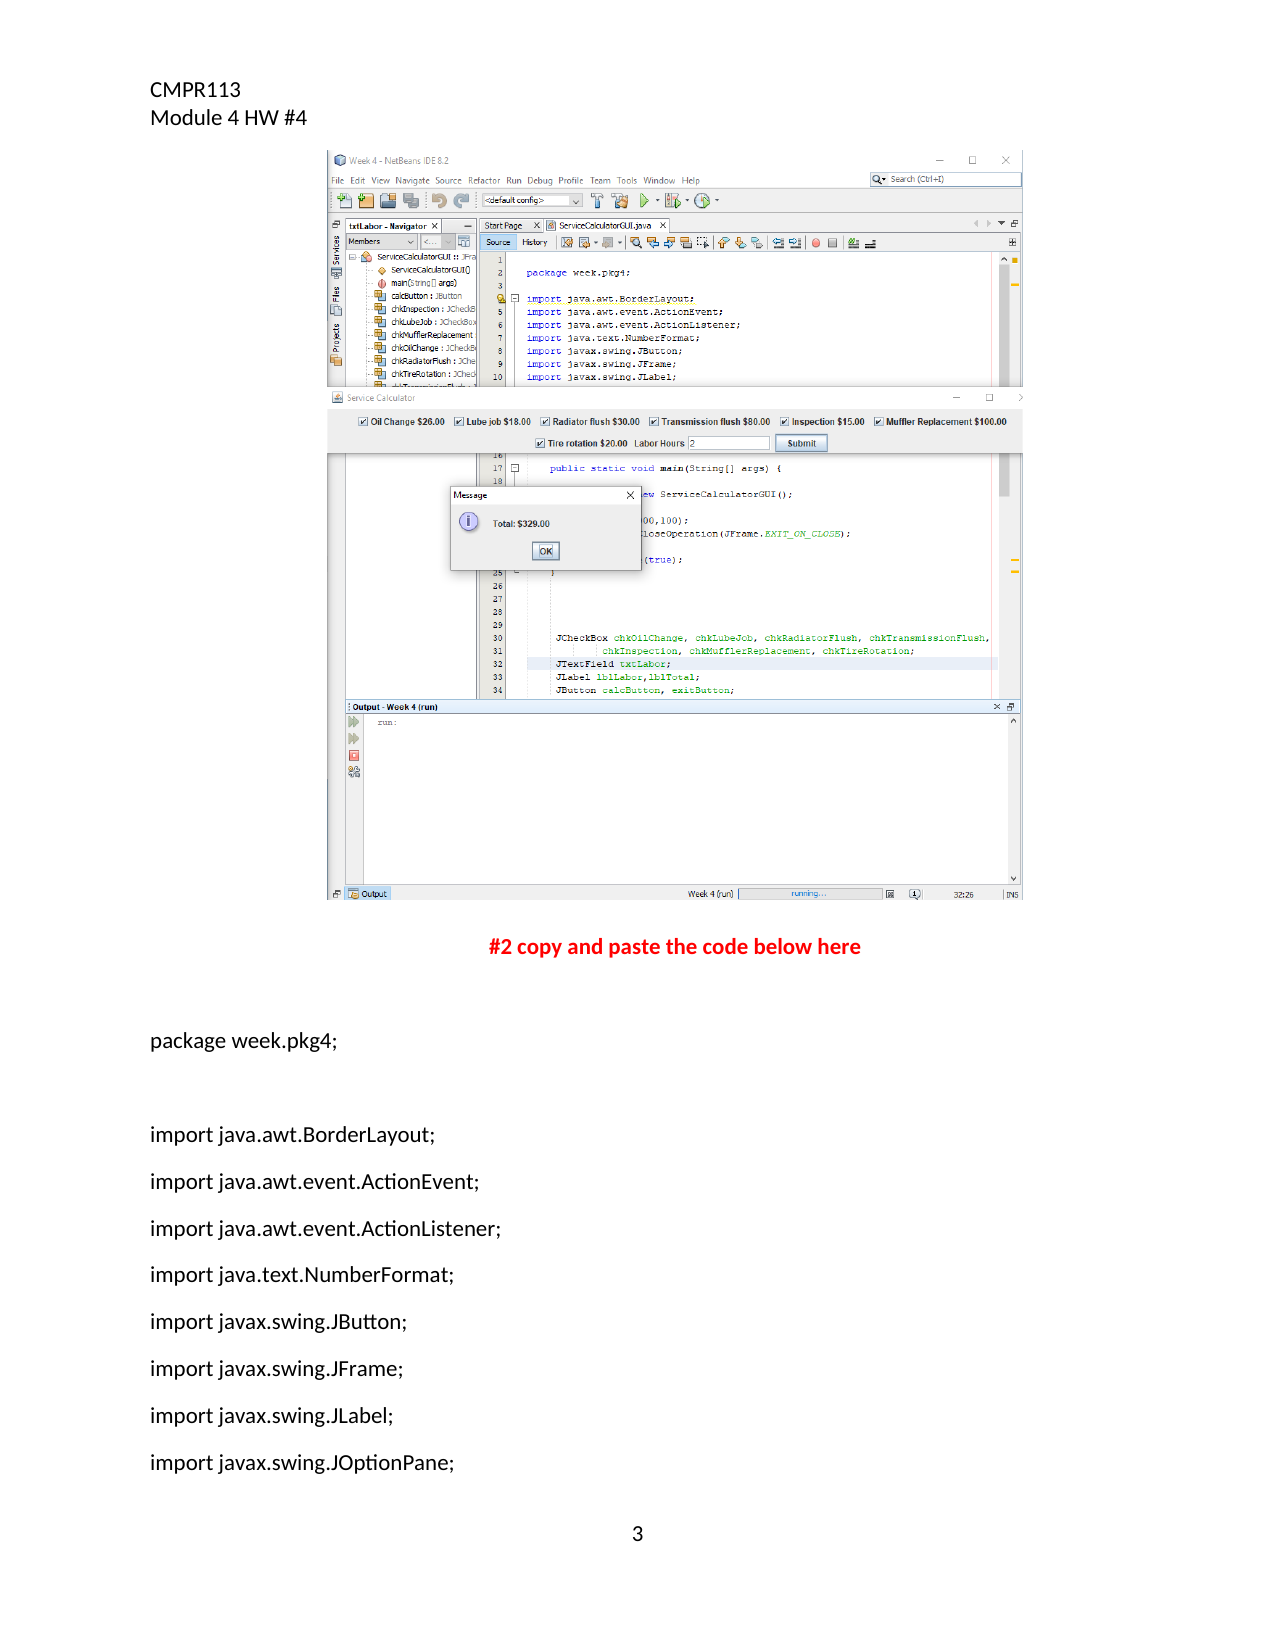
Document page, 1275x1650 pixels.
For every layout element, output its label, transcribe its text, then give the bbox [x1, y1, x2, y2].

text import java.awt.event.ActionEvent; [150, 1167, 1125, 1195]
text import java.awt.BorderLayout; [150, 1120, 1125, 1148]
text import java.awt.event.ActionListener; [150, 1214, 1125, 1242]
text package week.pkg4; [150, 1026, 1125, 1054]
text import javax.swing.JFrame; [150, 1354, 1125, 1382]
text import javax.swing.JLabel; [150, 1401, 1125, 1429]
text import java.text.NumberFormat; [150, 1261, 1125, 1288]
text import javax.swing.JOptionPane; [150, 1448, 1125, 1476]
text import javax.swing.JButton; [150, 1307, 1125, 1335]
list #2 copy and paste the code below here [225, 932, 1125, 960]
